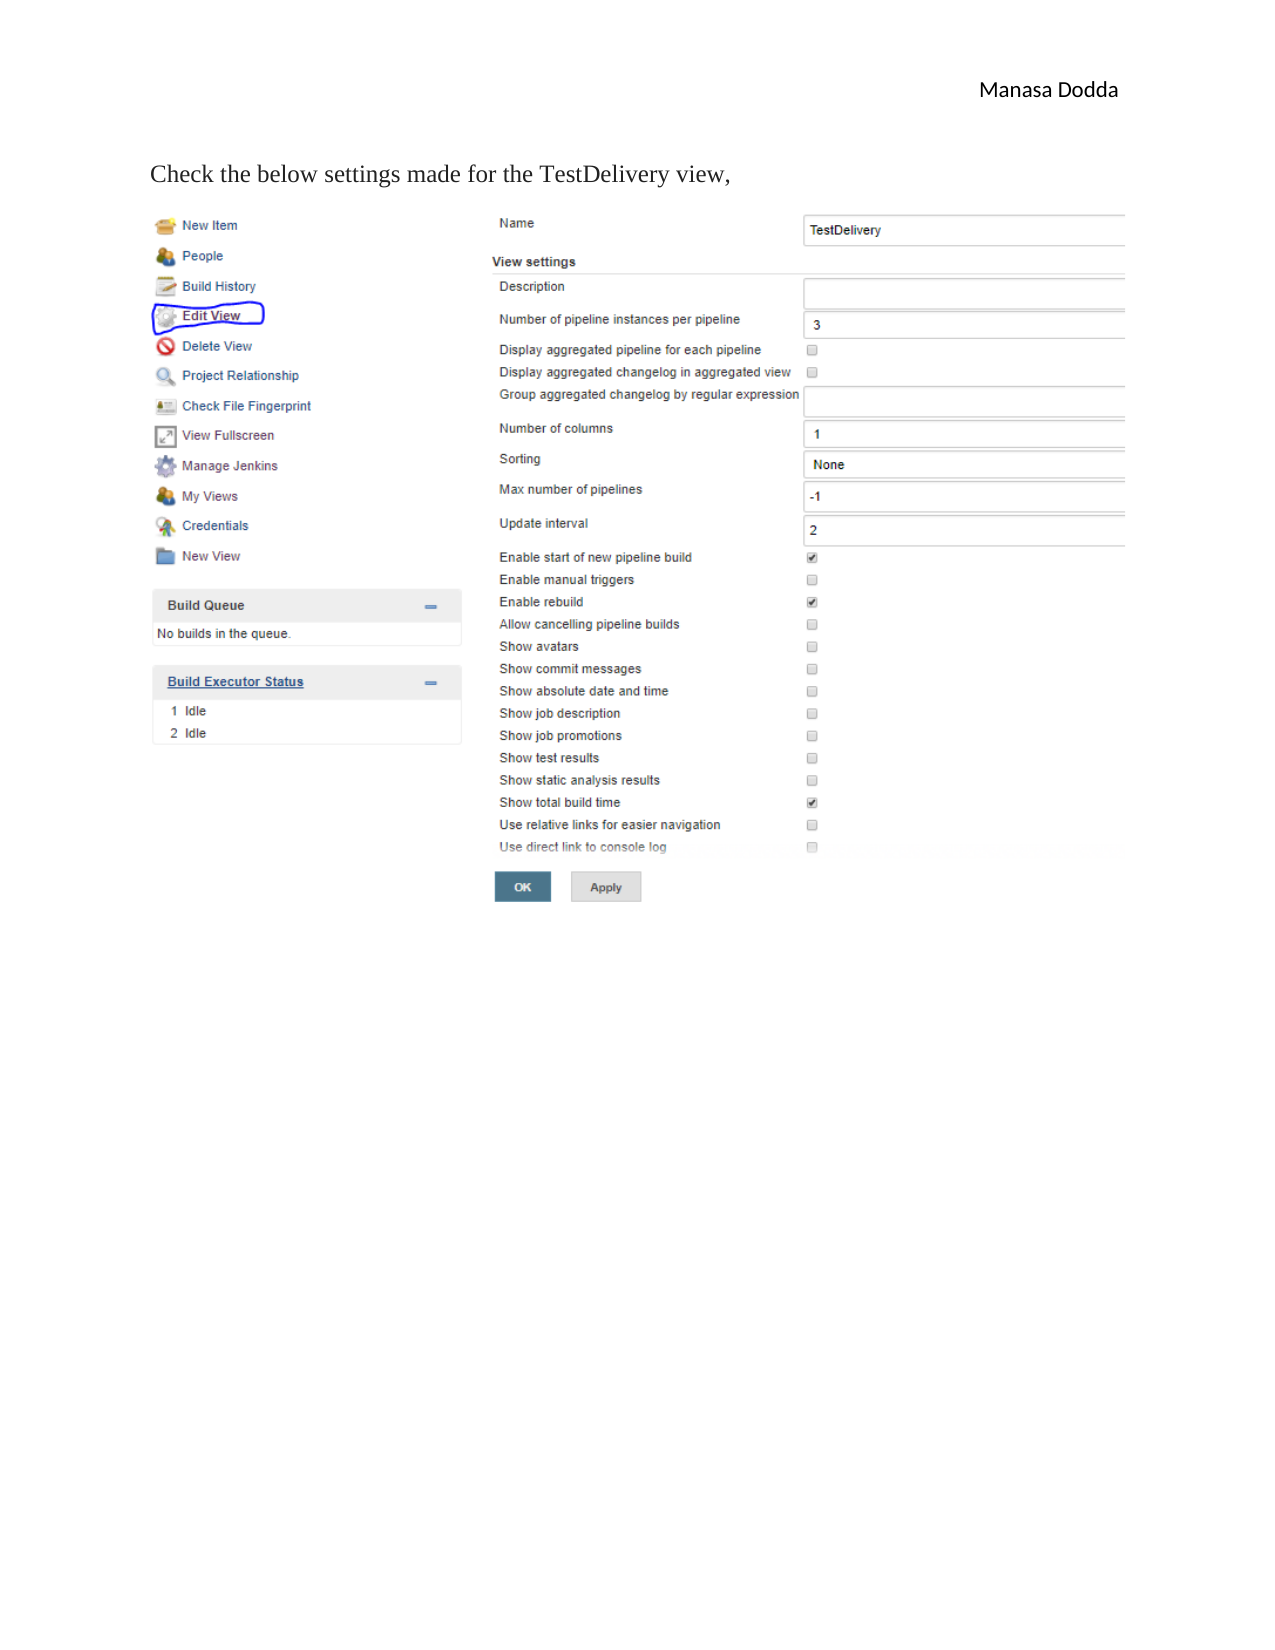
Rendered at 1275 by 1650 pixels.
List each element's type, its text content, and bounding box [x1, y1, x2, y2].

picture [150, 203, 1125, 909]
text Check the below settings made for the TestDelivery view, [150, 150, 1125, 187]
